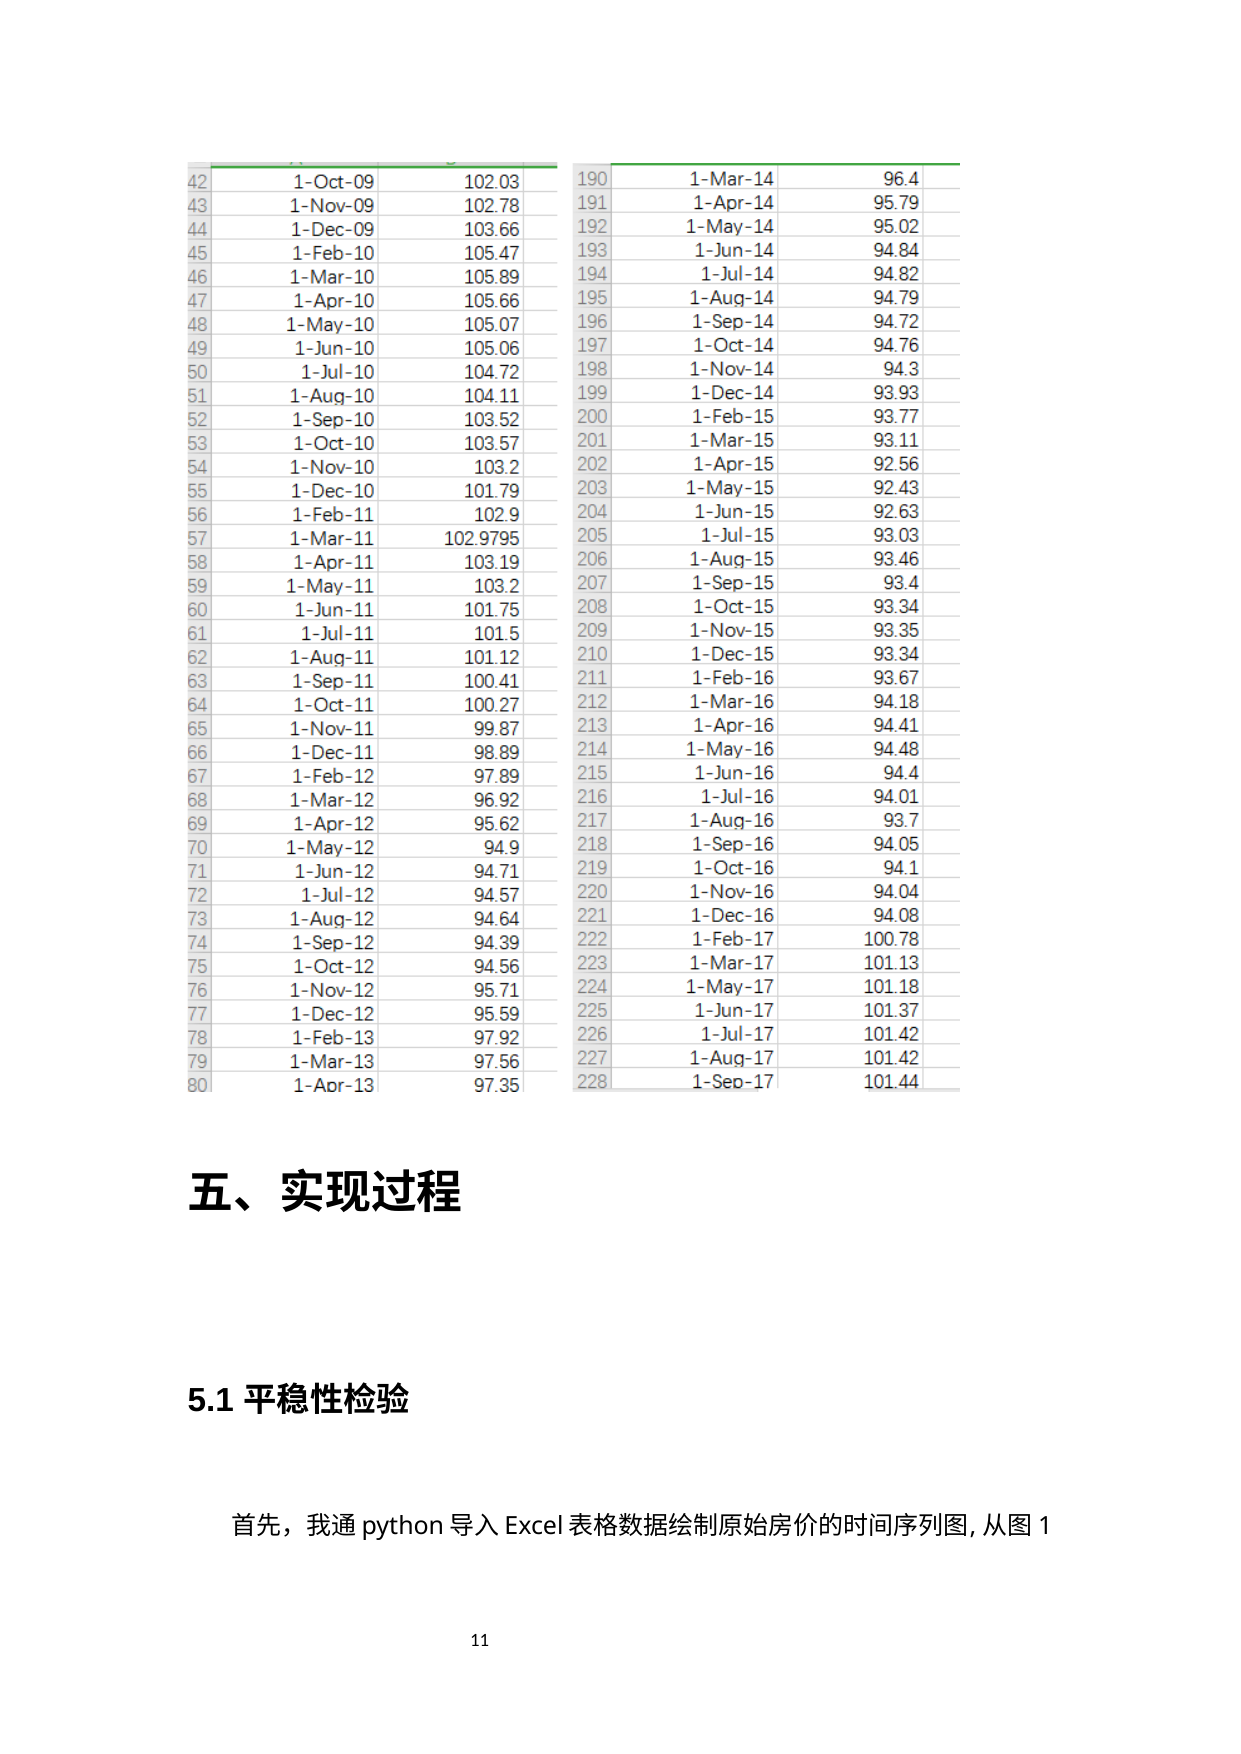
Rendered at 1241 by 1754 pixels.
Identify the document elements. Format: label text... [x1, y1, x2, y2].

subtitle 5.1 平稳性检验 [187, 1364, 1053, 1429]
subtitle 实现过程 [187, 1140, 1053, 1237]
picture [572, 163, 960, 1092]
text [187, 1491, 1053, 1556]
picture [187, 162, 558, 1092]
